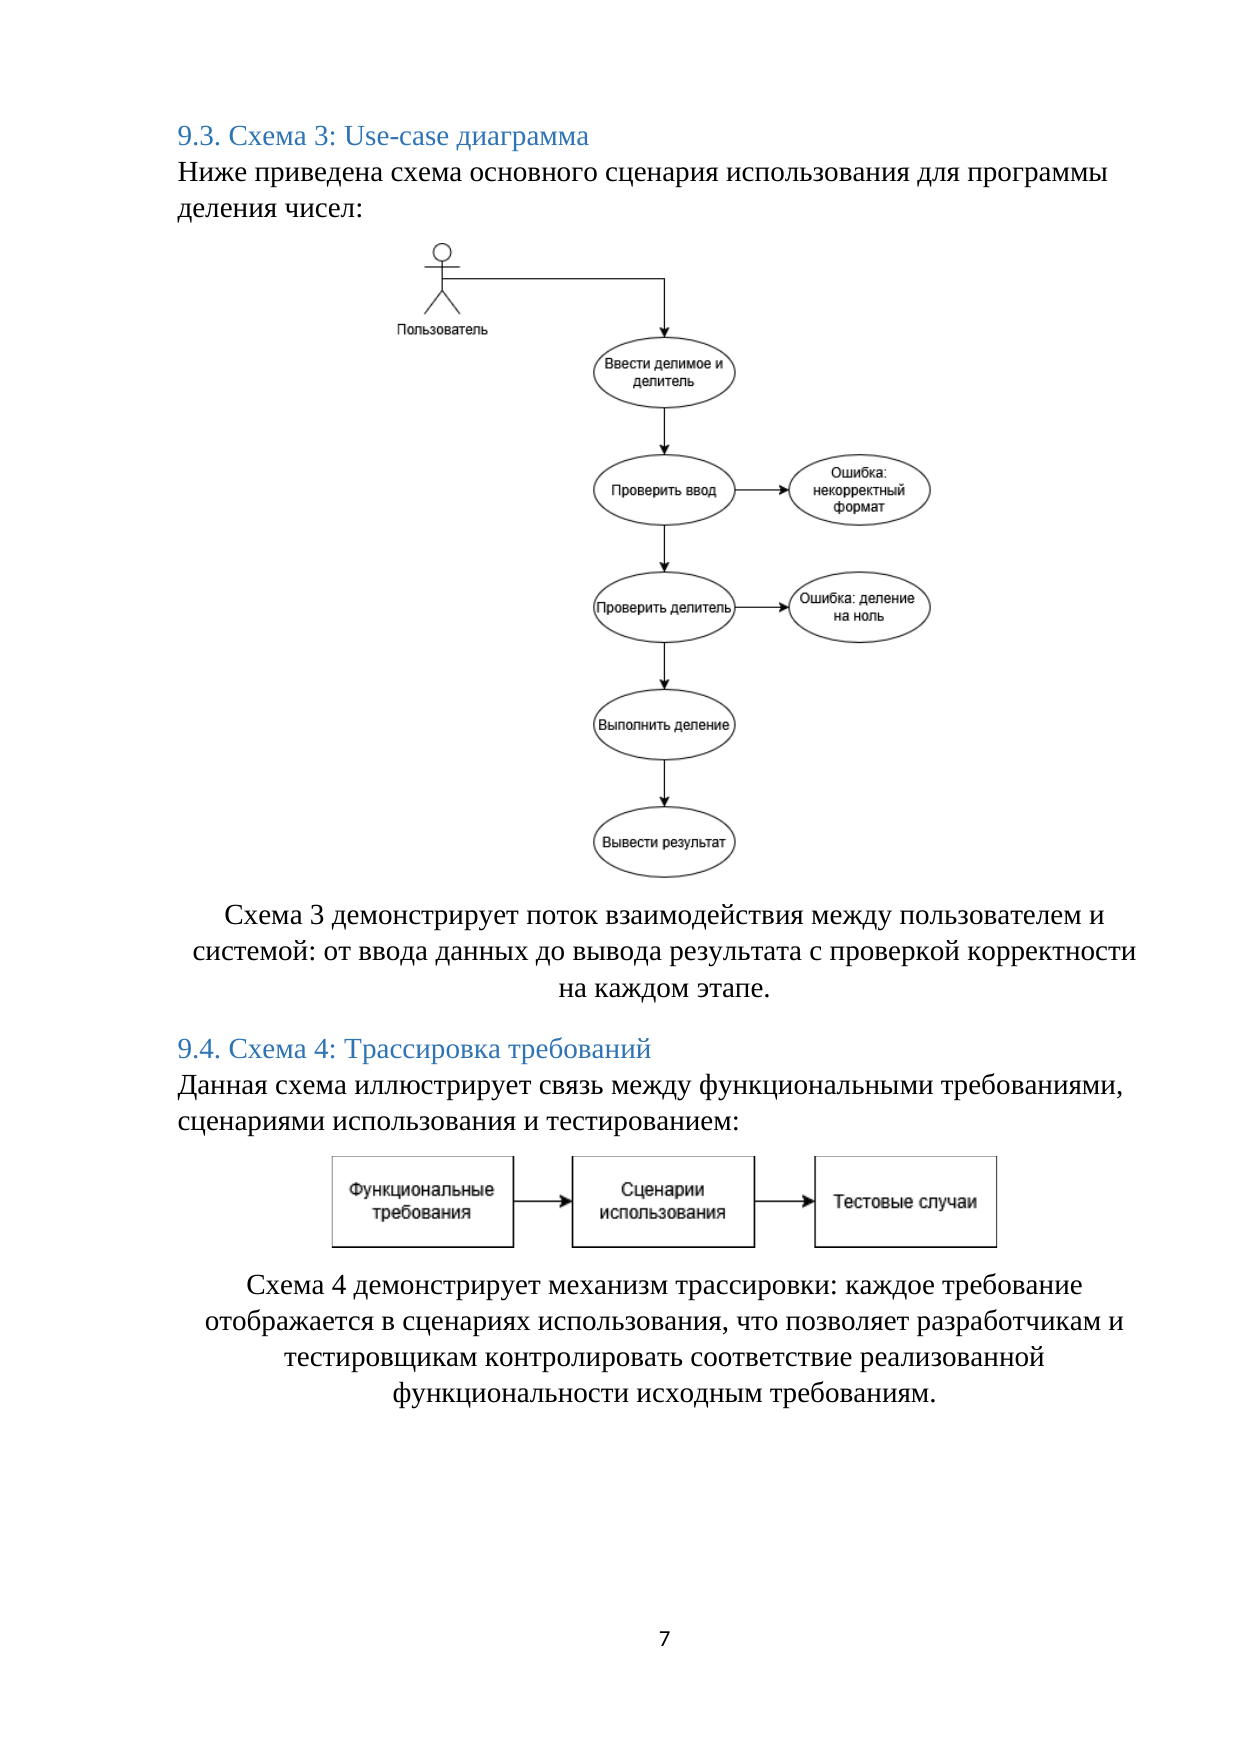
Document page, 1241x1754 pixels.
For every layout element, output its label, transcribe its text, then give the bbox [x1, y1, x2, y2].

text Схема 3 демонстрирует поток взаимодействия между пользователем и системой: от ввода данных до вывода результата с проверкой корректности на каждом этапе. [177, 897, 1152, 1003]
text Данная схема иллюстрирует связь между функциональными требованиями, сценариями использования и тестированием: [177, 1067, 1152, 1137]
picture [331, 1156, 998, 1248]
subtitle 9.4. Схема 4: Трассировка требований [177, 1031, 1152, 1064]
text Схема 4 демонстрирует механизм трассировки: каждое требование отображается в сценариях использования, что позволяет разработчикам и тестировщикам контролировать соответствие реализованной функциональности исходным требованиям. [177, 1267, 1152, 1409]
subtitle 9.3. Схема 3: Use-case диаграмма [177, 118, 1152, 152]
picture [397, 243, 932, 879]
text Ниже приведена схема основного сценария использования для программы деления чисел: [177, 154, 1152, 224]
